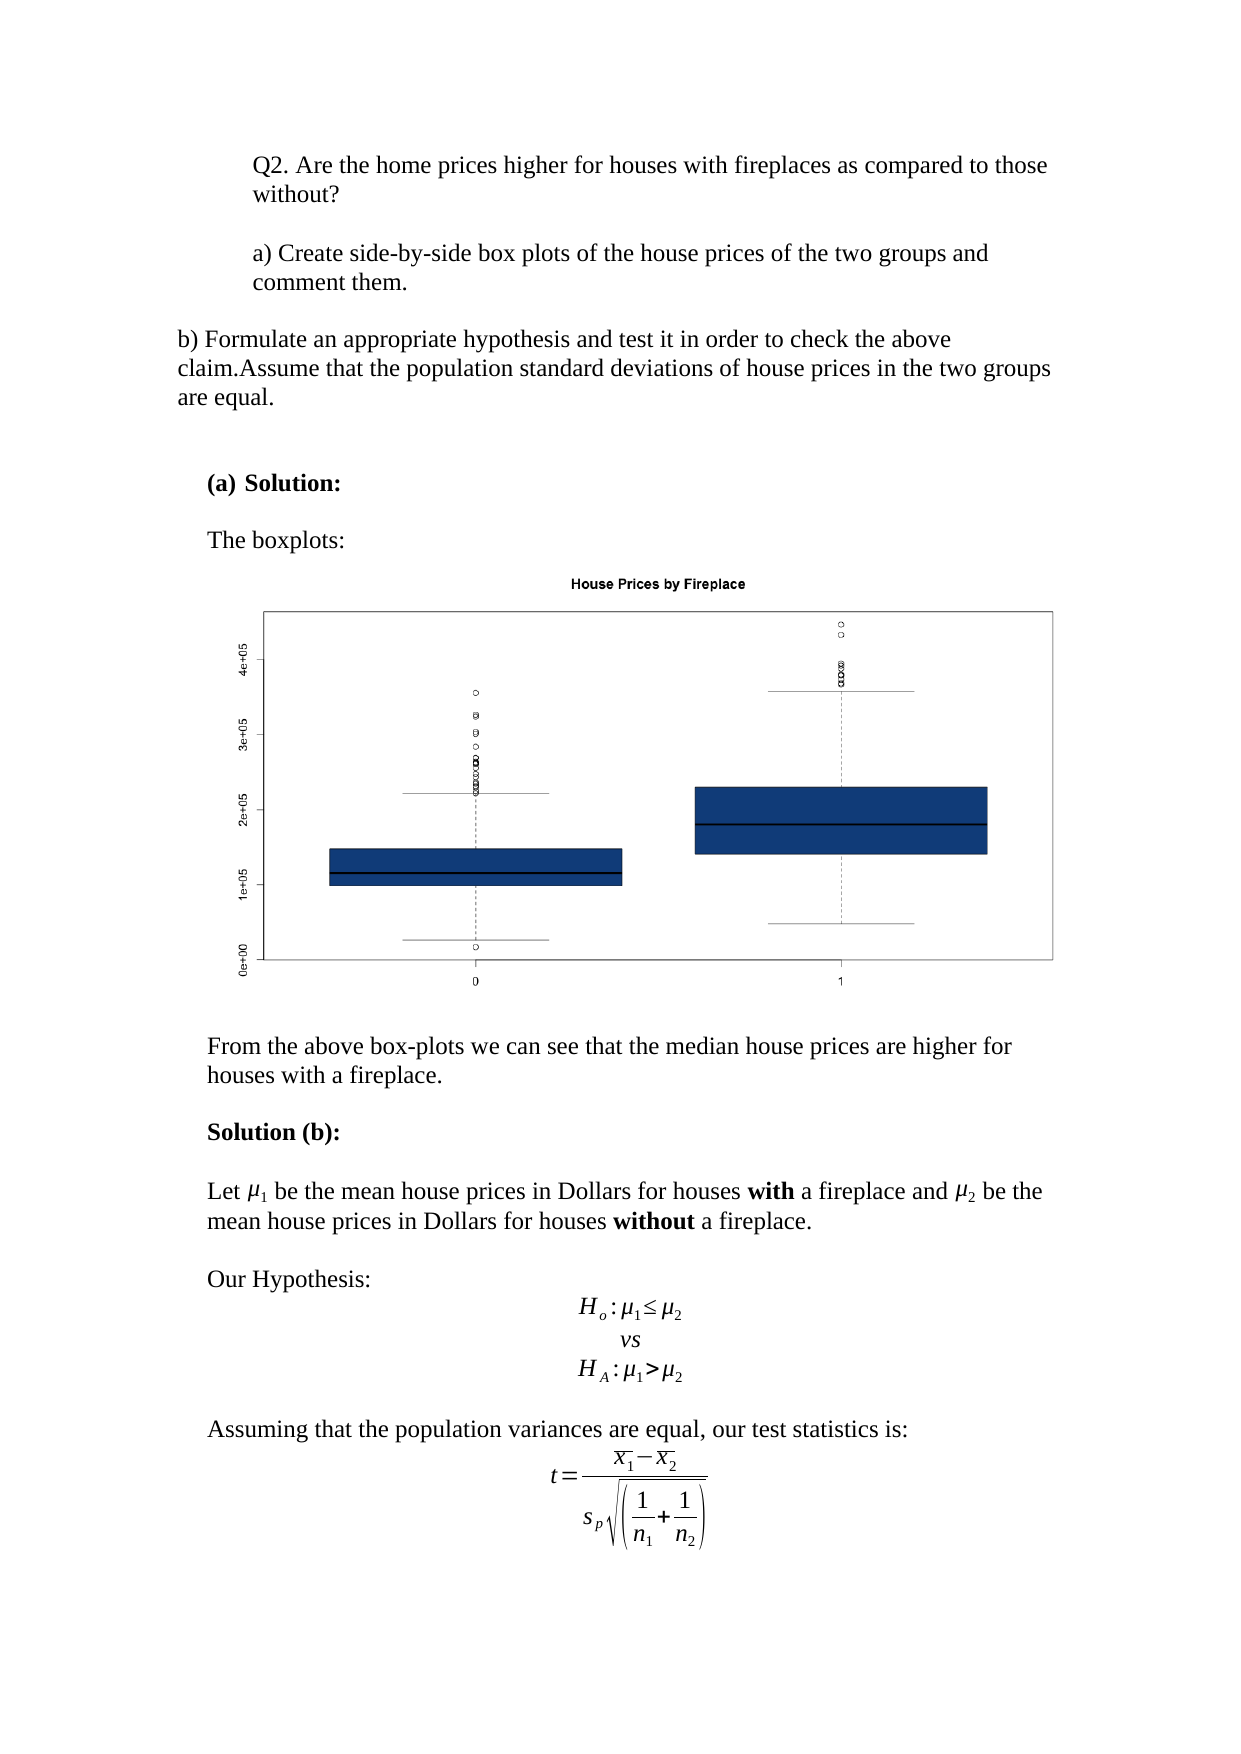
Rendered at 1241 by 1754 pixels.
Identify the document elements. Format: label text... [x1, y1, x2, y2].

list a) Create side-by-side box plots of the house prices of the two groups and comment them. [252, 238, 1053, 296]
list The boxplots: [207, 526, 1053, 554]
text Assuming that the population variances are equal, our test statistics is: [207, 1414, 1053, 1443]
list From the above box-plots we can see that the median house prices are higher for houses with a fireplace. [207, 1031, 1053, 1088]
text Our Hypothesis: [207, 1264, 1053, 1292]
text Let be the mean house prices in Dollars for houses with a fireplace and be the mean house prices in Dollars for houses without a fireplace. [207, 1175, 1053, 1235]
list Solution: [207, 468, 1053, 497]
text b) Formulate an appropriate hypothesis and test it in order to check the above claim.Assume that the population standard deviations of house prices in the two groups are equal. [177, 324, 1053, 411]
picture [206, 554, 1082, 1031]
list Q2. Are the home prices higher for houses with fireplaces as compared to those without? [252, 150, 1053, 207]
list Solution (b): [207, 1117, 1053, 1146]
